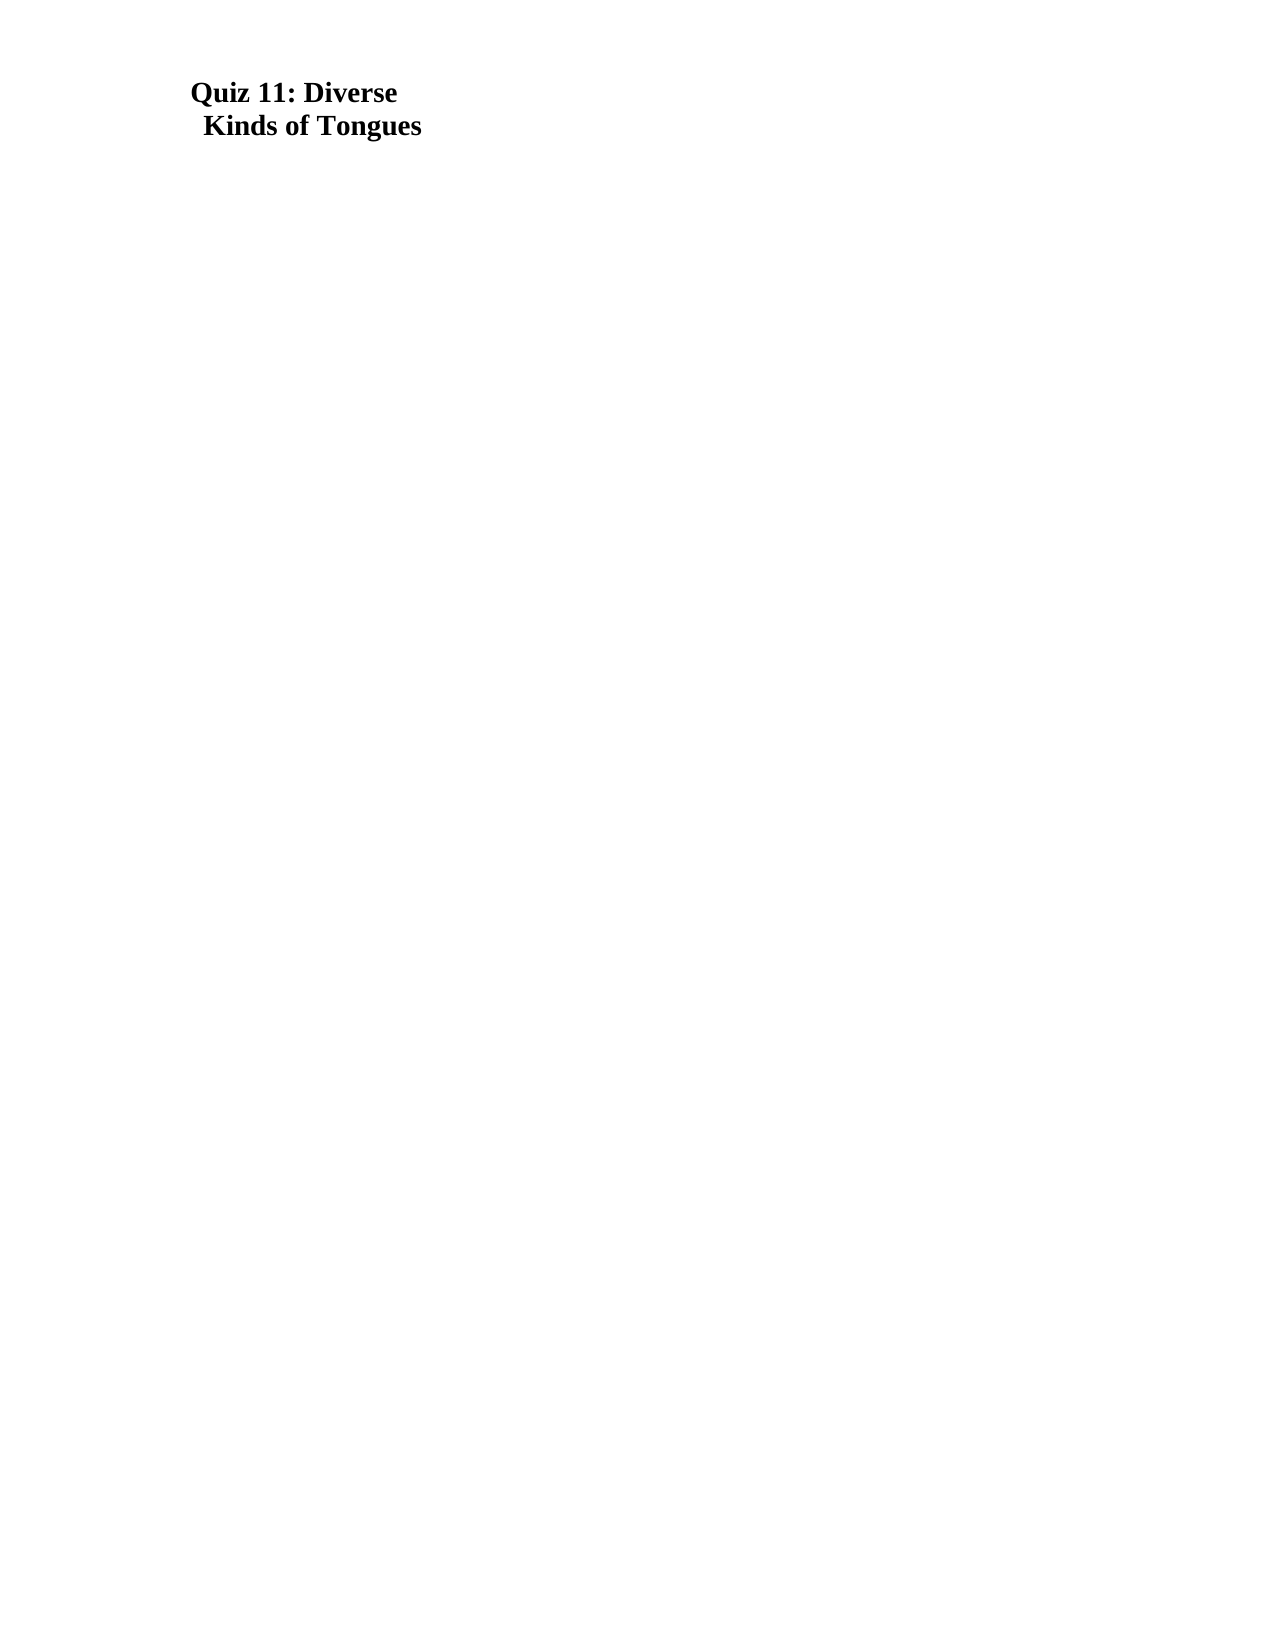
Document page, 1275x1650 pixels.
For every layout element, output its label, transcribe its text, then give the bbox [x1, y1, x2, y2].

subtitle Quiz 11: Diverse Kinds of Tongues [150, 75, 437, 142]
